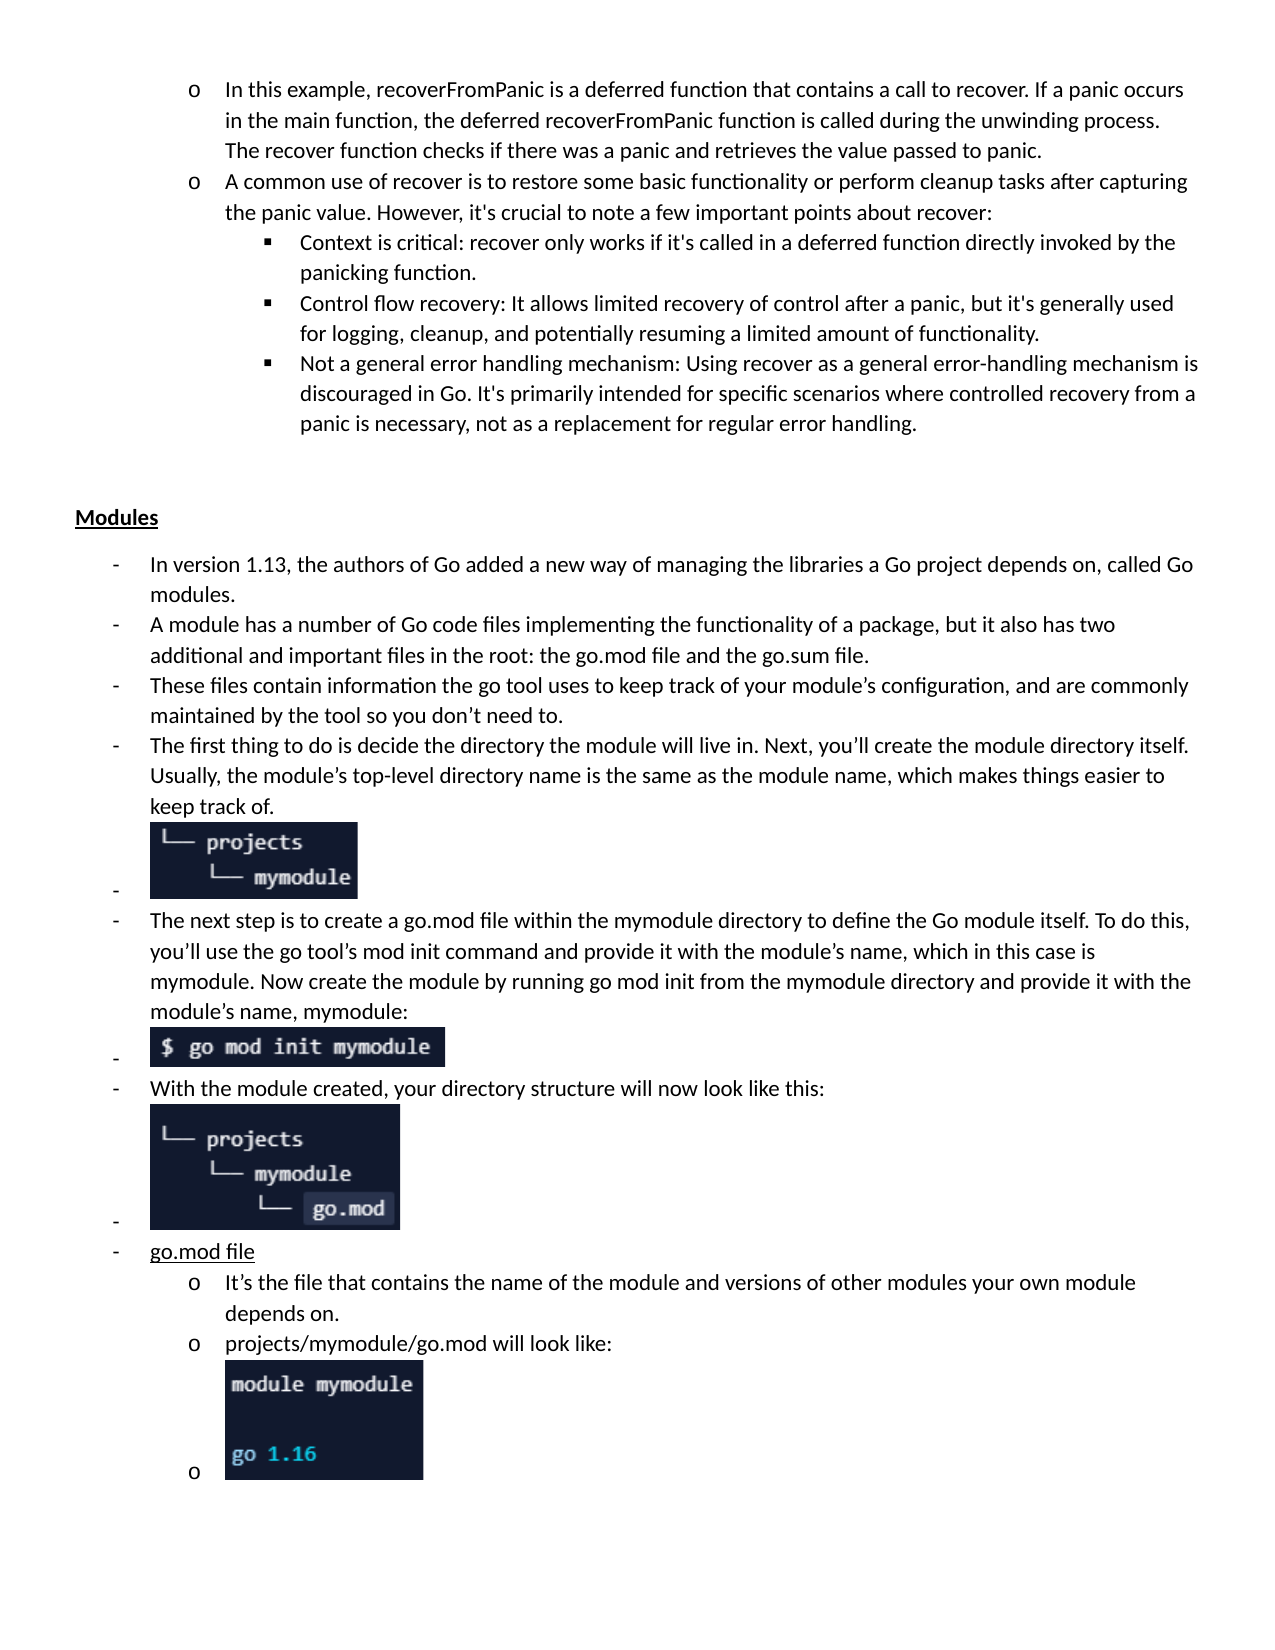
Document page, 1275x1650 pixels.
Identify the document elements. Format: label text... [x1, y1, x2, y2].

list It’s the file that contains the name of the module and versions of other modules your own module depends on. [187, 1268, 1200, 1327]
list The first thing to do is decide the directory the module will live in. Next, you’ll create the module directory itself. Usually, the module’s top-level directory name is the same as the module name, which makes things easier to keep track of. [112, 731, 1200, 820]
list go.mod file [112, 1237, 1200, 1266]
list In this example, recoverFromPanic is a deferred function that contains a call to recover. If a panic occurs in the main function, the deferred recoverFromPanic function is called during the unwinding process. The recover function checks if there was a panic and retrieves the value passed to panic. [187, 75, 1200, 164]
picture [225, 1360, 424, 1480]
list The next step is to create a go.mod file within the mymodule directory to define the Go module itself. To do this, you’ll use the go tool’s mod init command and provide it with the module’s name, which in this case is mymodule. Now create the module by running go mod init from the mymodule directory and provide it with the module’s name, mymodule: [112, 907, 1200, 1025]
picture [150, 1027, 446, 1067]
list A module has a number of Go code files implementing the functionality of a package, but it also has two additional and important files in the root: the go.mod file and the go.sum file. [112, 611, 1200, 669]
text Modules [75, 503, 1200, 531]
list In version 1.13, the authors of Go added a new way of managing the libraries a Go project depends on, called Go modules. [112, 550, 1200, 608]
list These files contain information the go tool uses to keep track of your module’s configuration, and are commonly maintained by the tool so you don’t need to. [112, 671, 1200, 729]
list Not a general error handling mechanism: Using recover as a general error-handling mechanism is discouraged in Go. It's primarily intended for specific scenarios where controlled recovery from a panic is necessary, not as a replacement for regular error handling. [262, 349, 1200, 438]
list A common use of recover is to restore some basic functionality or perform cleanup tasks after capturing the panic value. However, it's crucial to note a few important points about recover: [187, 167, 1200, 226]
picture [150, 822, 358, 899]
list With the module created, your directory structure will now look like this: [112, 1074, 1200, 1102]
list Context is critical: recover only works if it's called in a deferred function directly invoked by the panicking function. [262, 228, 1200, 287]
picture [150, 1104, 400, 1230]
list Control flow recovery: It allows limited recovery of control after a panic, but it's generally used for logging, cleanup, and potentially resuming a limited amount of functionality. [262, 289, 1200, 347]
list projects/mymodule/go.mod will look like: [187, 1329, 1200, 1358]
